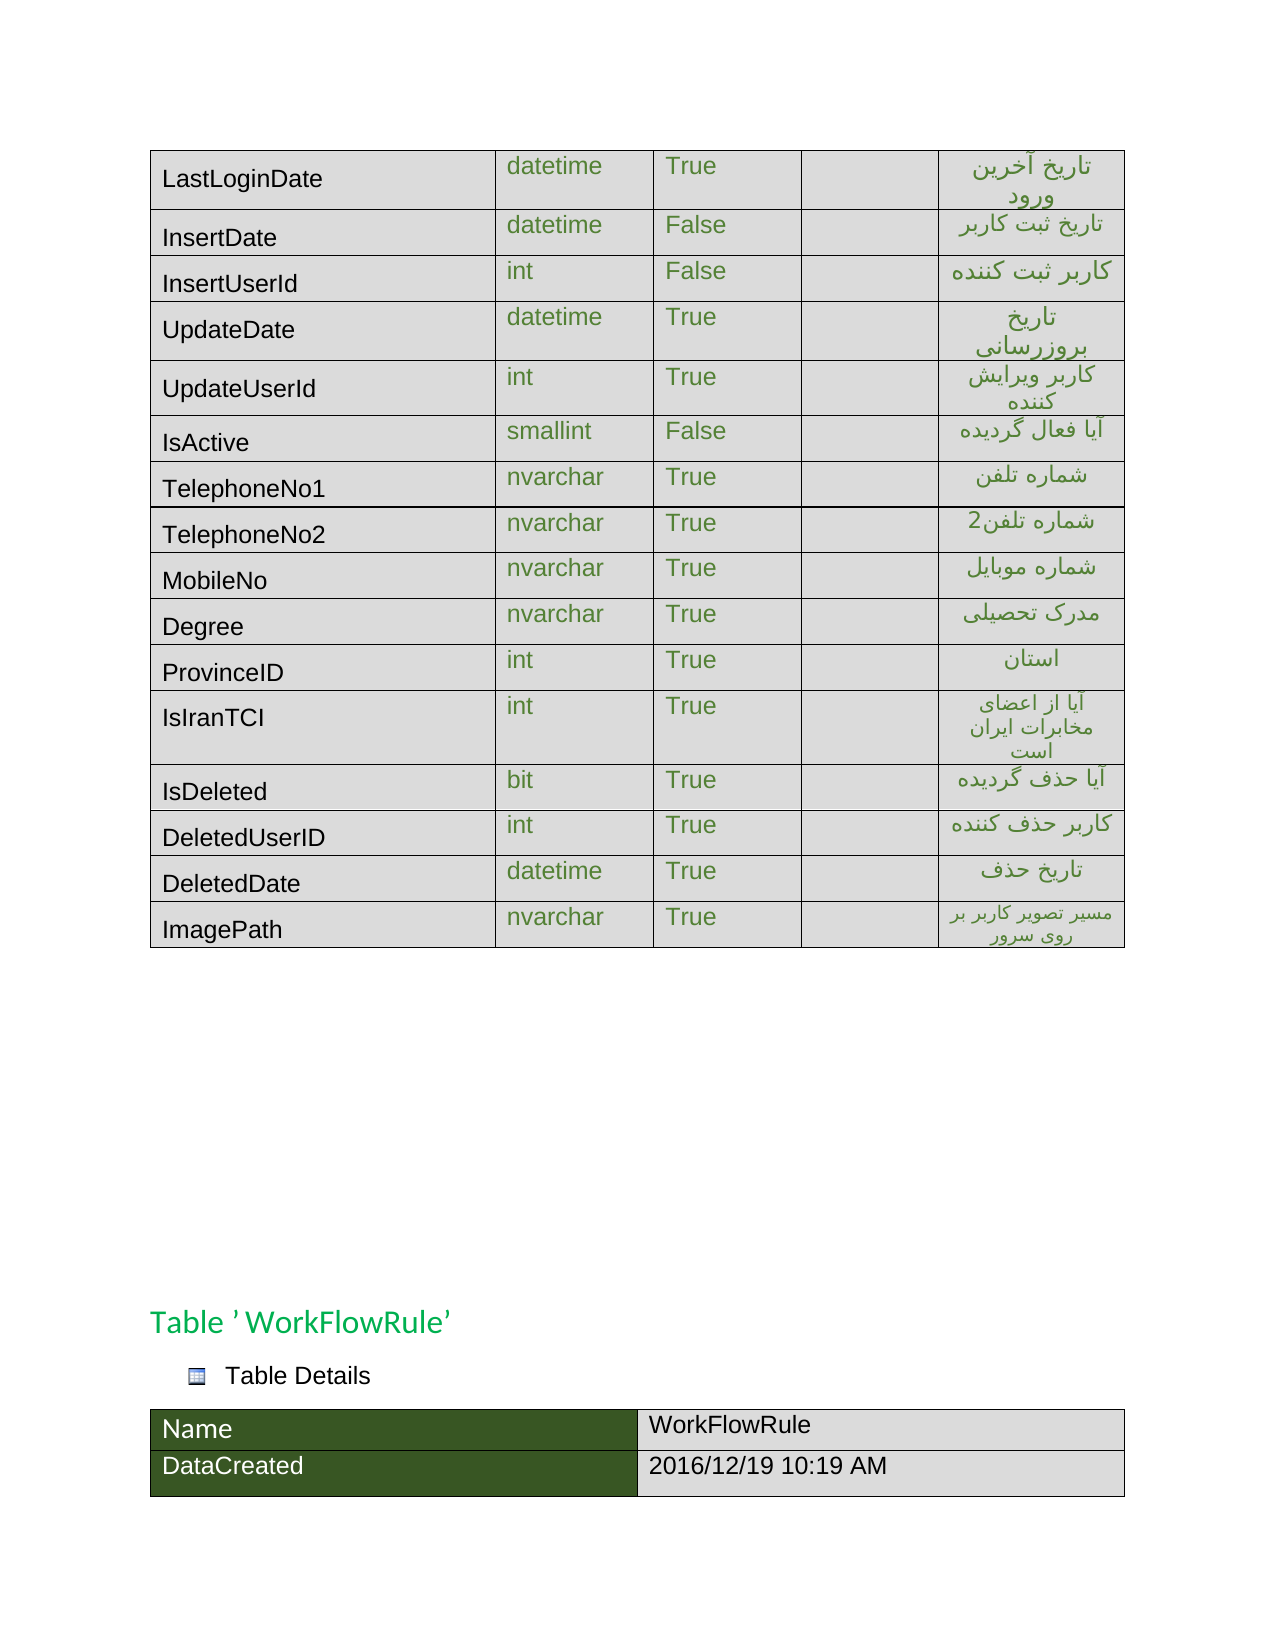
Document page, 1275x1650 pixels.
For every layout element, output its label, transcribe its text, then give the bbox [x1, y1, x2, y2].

table_cell [802, 302, 938, 360]
table_cell True [654, 599, 801, 644]
table_cell شماره تلفن2 [939, 508, 1124, 552]
table_cell [802, 416, 938, 461]
table_cell TelephoneNo2 [151, 508, 495, 552]
table_cell [802, 508, 938, 552]
table_cell ProvinceID [151, 645, 495, 690]
table_cell nvarchar [496, 553, 653, 598]
table_cell آیا فعال گردیده [939, 416, 1124, 461]
table_cell nvarchar [496, 599, 653, 644]
table_cell nvarchar [496, 462, 653, 506]
table_cell مسیر تصویر کاربر بر روی سرور [939, 902, 1124, 947]
table_cell IsActive [151, 416, 495, 461]
table_header Name [151, 1410, 637, 1450]
table_cell int [496, 361, 653, 415]
table_cell True [654, 151, 801, 209]
table_cell True [654, 645, 801, 690]
table_cell False [654, 256, 801, 301]
table_cell True [654, 856, 801, 901]
table_cell تاریخ حذف [939, 856, 1124, 901]
table_cell False [654, 416, 801, 461]
table_cell 2016/12/19 10:19 AM [638, 1451, 1124, 1496]
list Table Details [187, 1361, 1125, 1390]
table_cell DataCreated [151, 1451, 637, 1496]
table_cell datetime [496, 856, 653, 901]
table_cell int [496, 811, 653, 855]
table_cell Degree [151, 599, 495, 644]
table_cell DeletedDate [151, 856, 495, 901]
table_cell True [654, 811, 801, 855]
table_cell تاریخ بروزرسانی [939, 302, 1124, 360]
table_cell [802, 765, 938, 809]
table_cell True [654, 691, 801, 764]
table_cell IsDeleted [151, 765, 495, 809]
table_cell [802, 902, 938, 947]
table_cell datetime [496, 302, 653, 360]
table_cell True [654, 765, 801, 809]
table_cell [802, 462, 938, 506]
table_cell nvarchar [496, 508, 653, 552]
table_cell [802, 645, 938, 690]
table_cell True [654, 902, 801, 947]
table_cell ImagePath [151, 902, 495, 947]
table_cell True [654, 462, 801, 506]
table_cell datetime [496, 151, 653, 209]
table_cell کاربر ثبت کننده [939, 256, 1124, 301]
table_cell nvarchar [496, 902, 653, 947]
table_cell شماره تلفن [939, 462, 1124, 506]
table_cell False [654, 210, 801, 255]
table_cell IsIranTCI [151, 691, 495, 764]
table_cell UpdateDate [151, 302, 495, 360]
table_cell LastLoginDate [151, 151, 495, 209]
table_header WorkFlowRule [638, 1410, 1124, 1450]
table_cell bit [496, 765, 653, 809]
table_cell [802, 210, 938, 255]
table_cell True [654, 302, 801, 360]
table_cell InsertUserId [151, 256, 495, 301]
table_cell [802, 553, 938, 598]
table_cell UpdateUserId [151, 361, 495, 415]
table_cell datetime [496, 210, 653, 255]
table_cell مدرک تحصیلی [939, 599, 1124, 644]
table_cell کاربر حذف کننده [939, 811, 1124, 855]
table_cell int [496, 691, 653, 764]
table_cell [802, 811, 938, 855]
table_cell [802, 361, 938, 415]
table_cell [802, 256, 938, 301]
table_cell استان [939, 645, 1124, 690]
table_cell [802, 599, 938, 644]
table_cell کاربر ویرایش کننده [939, 361, 1124, 415]
table_cell DeletedUserID [151, 811, 495, 855]
table_cell [802, 856, 938, 901]
table_cell smallint [496, 416, 653, 461]
table_cell آیا حذف گردیده [939, 765, 1124, 809]
table_cell شماره موبایل [939, 553, 1124, 598]
table_cell TelephoneNo1 [151, 462, 495, 506]
table_cell True [654, 553, 801, 598]
table_cell True [654, 361, 801, 415]
table_cell تاریخ ثبت کاربر [939, 210, 1124, 255]
table_cell [802, 151, 938, 209]
table_cell True [654, 508, 801, 552]
text Table ’ WorkFlowRule’ [150, 1301, 1125, 1341]
table_cell تاریخ آخرین ورود [939, 151, 1124, 209]
table_cell int [496, 256, 653, 301]
table_cell MobileNo [151, 553, 495, 598]
table_cell InsertDate [151, 210, 495, 255]
table_cell [802, 691, 938, 764]
table_cell int [496, 645, 653, 690]
table_cell آیا از اعضای مخابرات ایران است [939, 691, 1124, 764]
